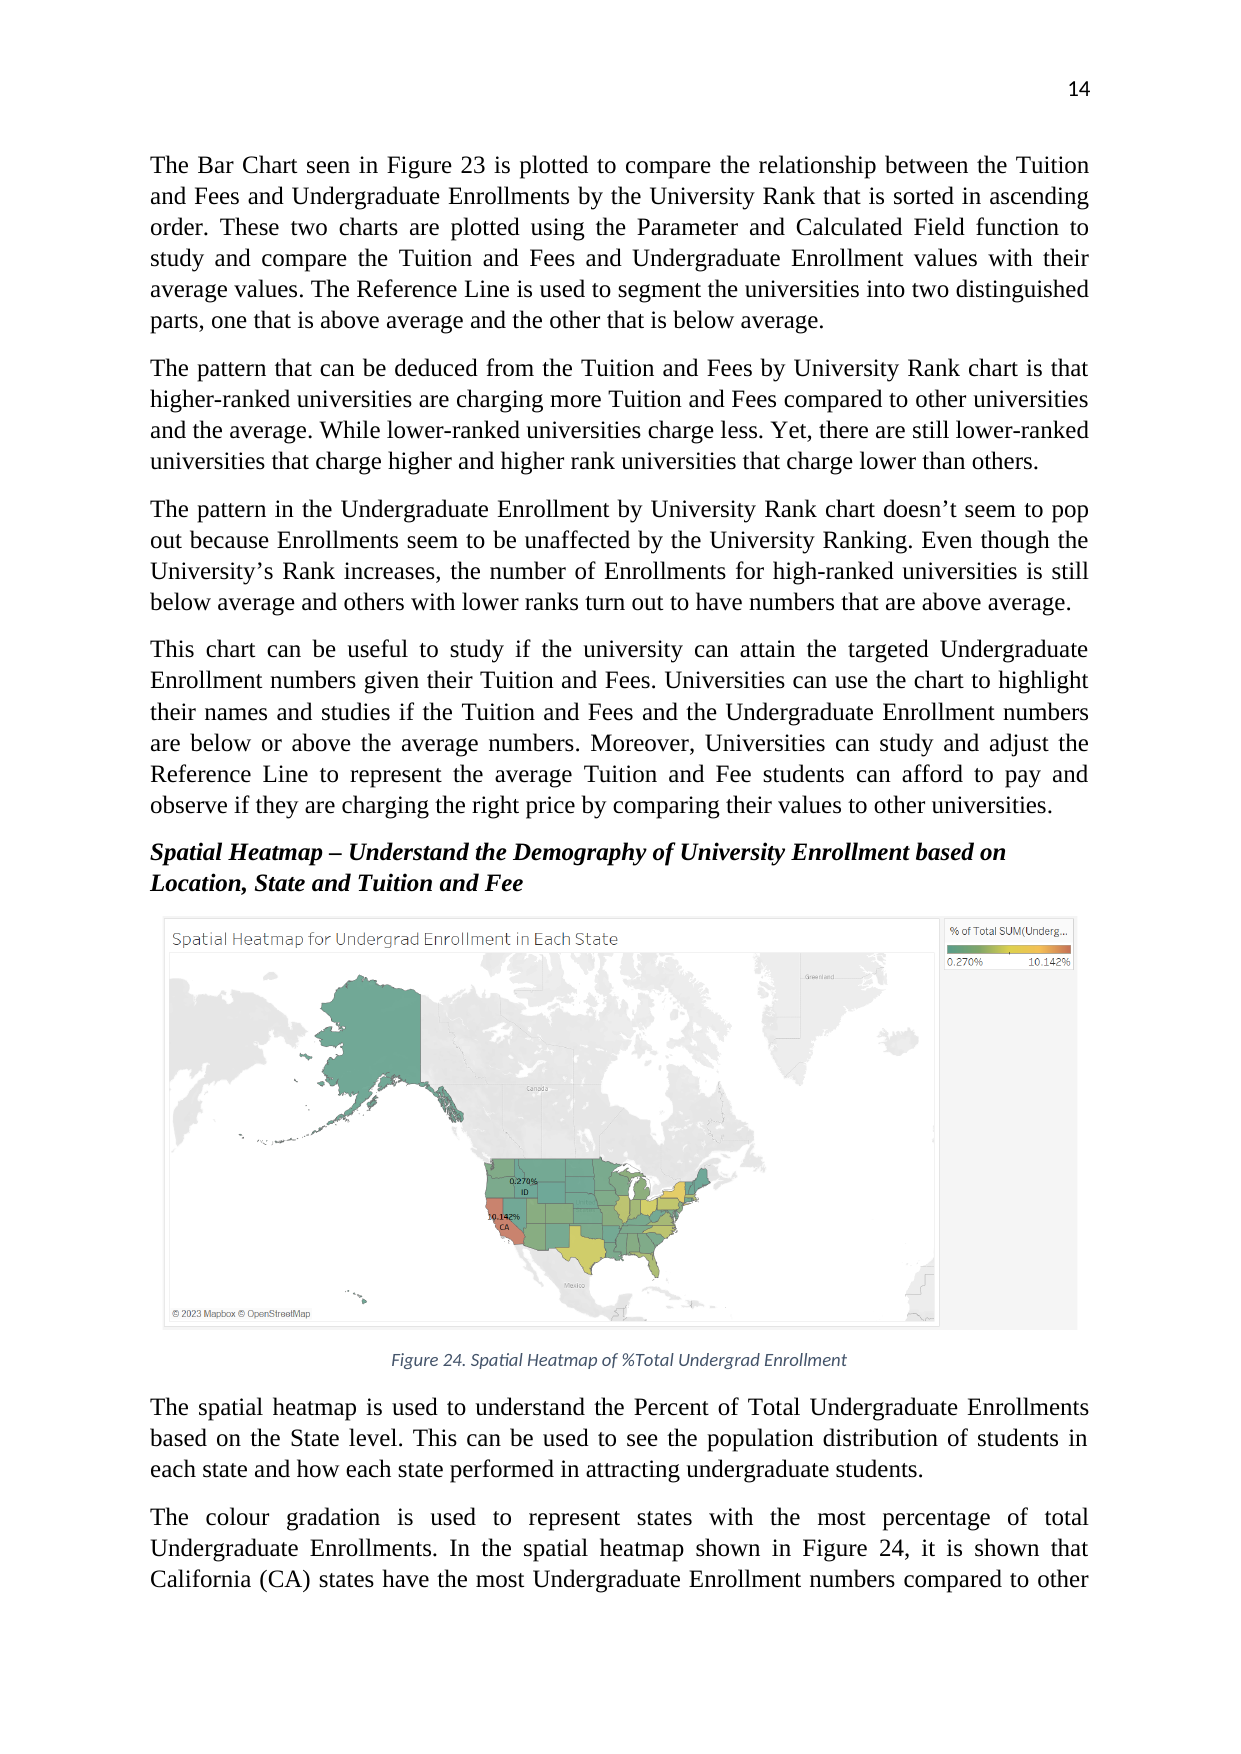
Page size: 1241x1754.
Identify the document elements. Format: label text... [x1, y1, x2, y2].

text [150, 1502, 1090, 1593]
text The Bar Chart seen in Figure 23 is plotted to compare the relationship between the Tuition and Fees and Undergraduate Enrollments by the University Rank that is sorted in ascending order. These two charts are plotted using the Parameter and Calculated Field function to study and compare the Tuition and Fees and Undergraduate Enrollment values with their average values. The Reference Line is used to segment the universities into two distinguished parts, one that is above average and the other that is below average. [150, 150, 1090, 334]
text The pattern that can be deduced from the Tuition and Fees by University Rank chart is that higher-ranked universities are charging more Tuition and Fees compared to other universities and the average. While lower-ranked universities charge less. Yet, there are still lower-ranked universities that charge higher and higher rank universities that charge lower than others. [150, 353, 1090, 475]
text The spatial heatmap is used to understand the Percent of Total Undergraduate Enrollments based on the State level. This can be used to see the population distribution of students in each state and how each state performed in attracting undergraduate students. [150, 1392, 1090, 1483]
text Figure 24. Spatial Heatmap of %Total Undergrad Enrollment [150, 1348, 1090, 1371]
text Spatial Heatmap – Understand the Demography of University Enrollment based on Location, State and Tuition and Fee [150, 837, 1090, 897]
text The pattern in the Undergraduate Enrollment by University Rank chart doesn’t seem to pop out because Enrollments seem to be unaffected by the University Ranking. Even though the University’s Rank increases, the number of Enrollments for high-ranked universities is still below average and others with lower ranks turn out to have numbers that are above average. [150, 494, 1090, 616]
picture [162, 916, 1078, 1330]
text This chart can be useful to study if the university can attain the targeted Undergraduate Enrollment numbers given their Tuition and Fees. Universities can use the chart to highlight their names and studies if the Tuition and Fees and the Undergraduate Enrollment numbers are below or above the average numbers. Moreover, Universities can study and adjust the Reference Line to represent the average Tuition and Fee students can afford to pay and observe if they are charging the right price by comparing their values to other universities. [150, 634, 1090, 818]
